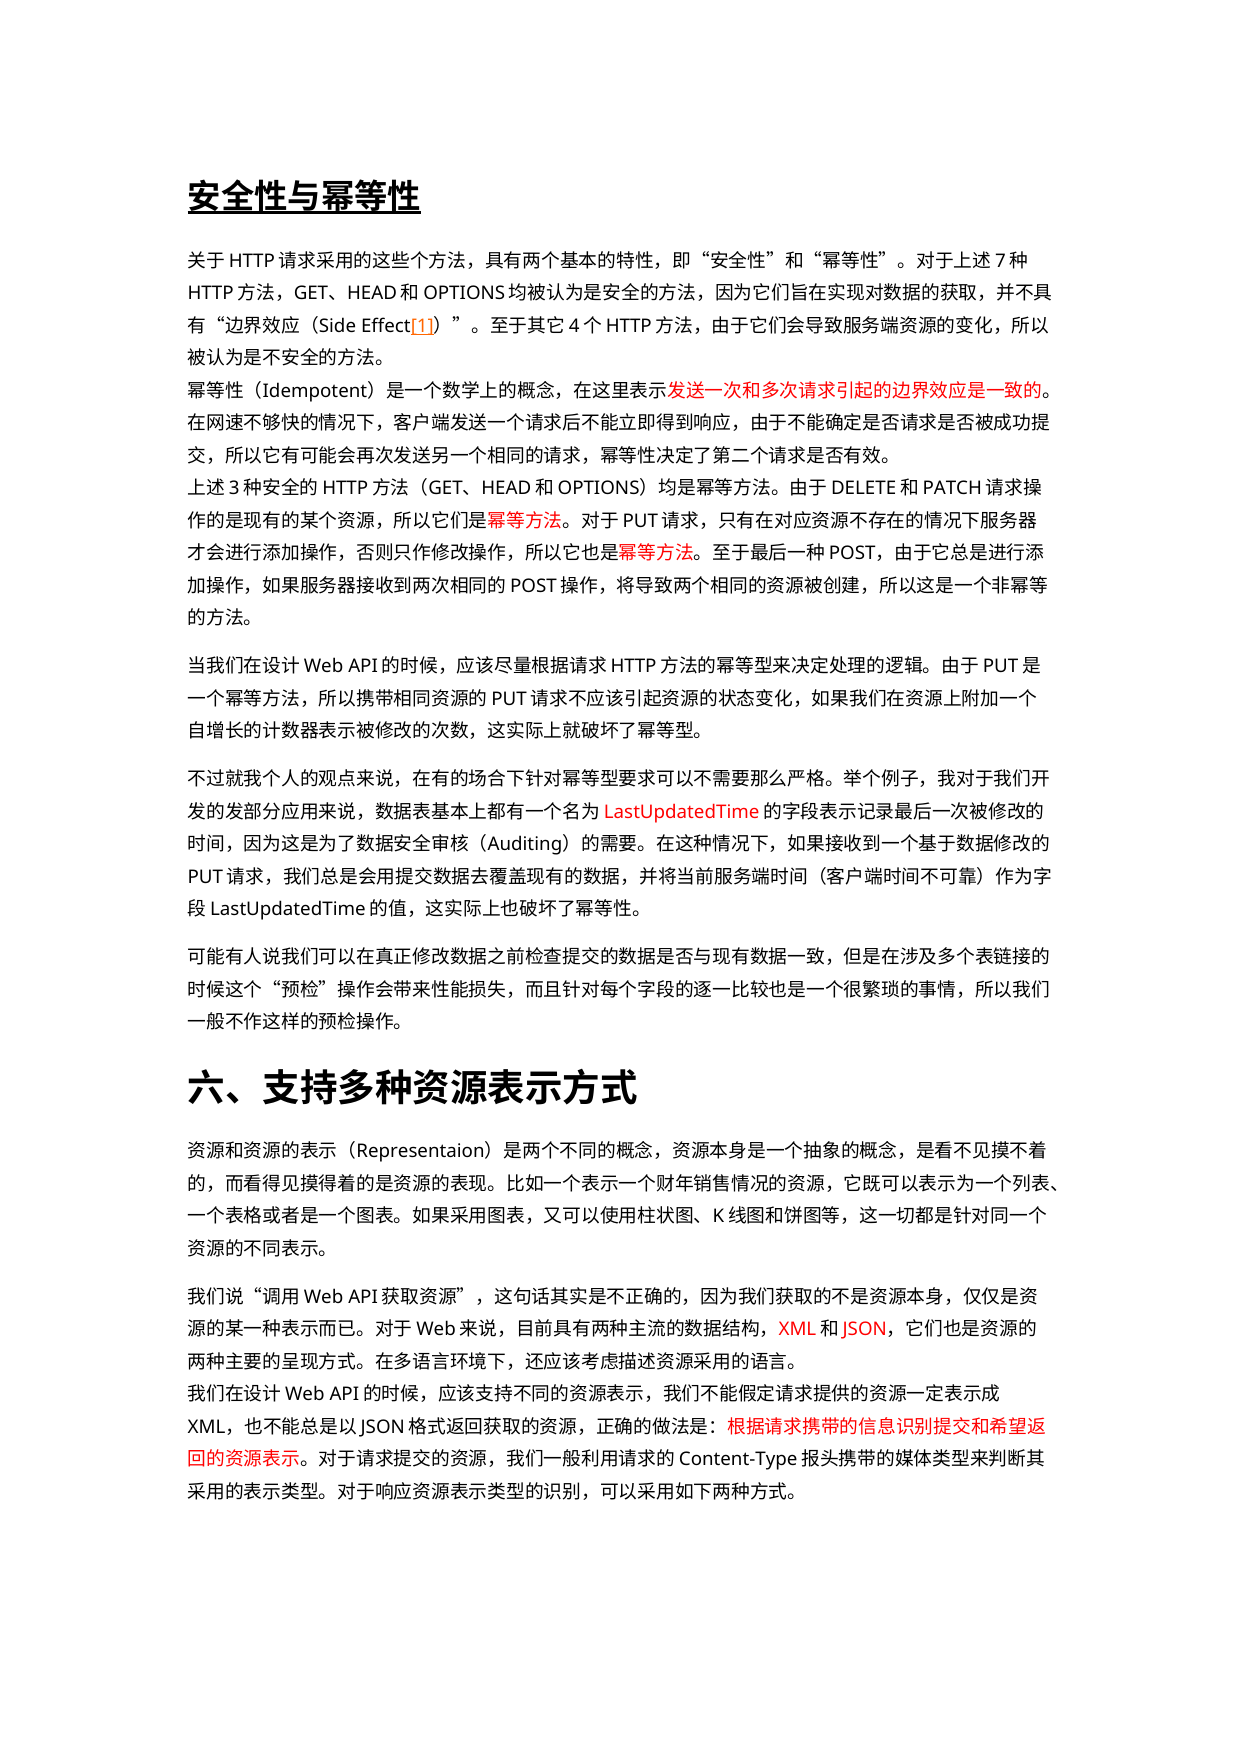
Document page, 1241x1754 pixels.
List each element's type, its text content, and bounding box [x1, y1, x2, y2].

text 可能有人说我们可以在真正修改数据之前检查提交的数据是否与现有数据一致，但是在涉及多个表链接的时候这个“预检”操作会带来性能损失，而且针对每个字段的逐一比较也是一个很繁琐的事情，所以我们一般不作这样的预检操作。 [187, 939, 1053, 1037]
subtitle 六、支持多种资源表示方式 [187, 1053, 1053, 1118]
text 关于HTTP请求采用的这些个方法，具有两个基本的特性，即“安全性”和“幂等性”。对于上述7种HTTP方法，GET、HEAD和OPTIONS均被认为是安全的方法，因为它们旨在实现对数据的获取，并不具有“边界效应（Side Effect[1]）”。至于其它4个HTTP方法，由于它们会导致服务端资源的变化，所以被认为是不安全的方法。 [187, 243, 1053, 373]
text 资源和资源的表示（Representaion）是两个不同的概念，资源本身是一个抽象的概念，是看不见摸不着的，而看得见摸得着的是资源的表现。比如一个表示一个财年销售情况的资源，它既可以表示为一个列表、一个表格或者是一个图表。如果采用图表，又可以使用柱状图、K线图和饼图等，这一切都是针对同一个资源的不同表示。 [187, 1133, 1053, 1263]
text 幂等性（Idempotent）是一个数学上的概念，在这里表示发送一次和多次请求引起的边界效应是一致的。在网速不够快的情况下，客户端发送一个请求后不能立即得到响应，由于不能确定是否请求是否被成功提交，所以它有可能会再次发送另一个相同的请求，幂等性决定了第二个请求是否有效。 [187, 373, 1053, 470]
subtitle 安全性与幂等性 [187, 162, 1053, 227]
text 我们说“调用Web API获取资源”，这句话其实是不正确的，因为我们获取的不是资源本身，仅仅是资源的某一种表示而已。对于Web来说，目前具有两种主流的数据结构，XML和JSON，它们也是资源的两种主要的呈现方式。在多语言环境下，还应该考虑描述资源采用的语言。 [187, 1279, 1053, 1376]
text 上述3种安全的HTTP方法（GET、HEAD和OPTIONS）均是幂等方法。由于DELETE和PATCH请求操作的是现有的某个资源，所以它们是幂等方法。对于PUT请求，只有在对应资源不存在的情况下服务器才会进行添加操作，否则只作修改操作，所以它也是幂等方法。至于最后一种POST，由于它总是进行添加操作，如果服务器接收到两次相同的POST操作，将导致两个相同的资源被创建，所以这是一个非幂等的方法。 [187, 470, 1053, 633]
text 不过就我个人的观点来说，在有的场合下针对幂等型要求可以不需要那么严格。举个例子，我对于我们开发的发部分应用来说，数据表基本上都有一个名为LastUpdatedTime的字段表示记录最后一次被修改的时间，因为这是为了数据安全审核（Auditing）的需要。在这种情况下，如果接收到一个基于数据修改的PUT请求，我们总是会用提交数据去覆盖现有的数据，并将当前服务端时间（客户端时间不可靠）作为字段LastUpdatedTime的值，这实际上也破坏了幂等性。 [187, 761, 1053, 924]
text 当我们在设计Web API的时候，应该尽量根据请求HTTP方法的幂等型来决定处理的逻辑。由于PUT是一个幂等方法，所以携带相同资源的PUT请求不应该引起资源的状态变化，如果我们在资源上附加一个自增长的计数器表示被修改的次数，这实际上就破坏了幂等型。 [187, 648, 1053, 746]
text 我们在设计Web API的时候，应该支持不同的资源表示，我们不能假定请求提供的资源一定表示成XML，也不能总是以JSON格式返回获取的资源，正确的做法是：根据请求携带的信息识别提交和希望返回的资源表示。对于请求提交的资源，我们一般利用请求的Content-Type报头携带的媒体类型来判断其采用的表示类型。对于响应资源表示类型的识别，可以采用如下两种方式。 [187, 1376, 1053, 1506]
